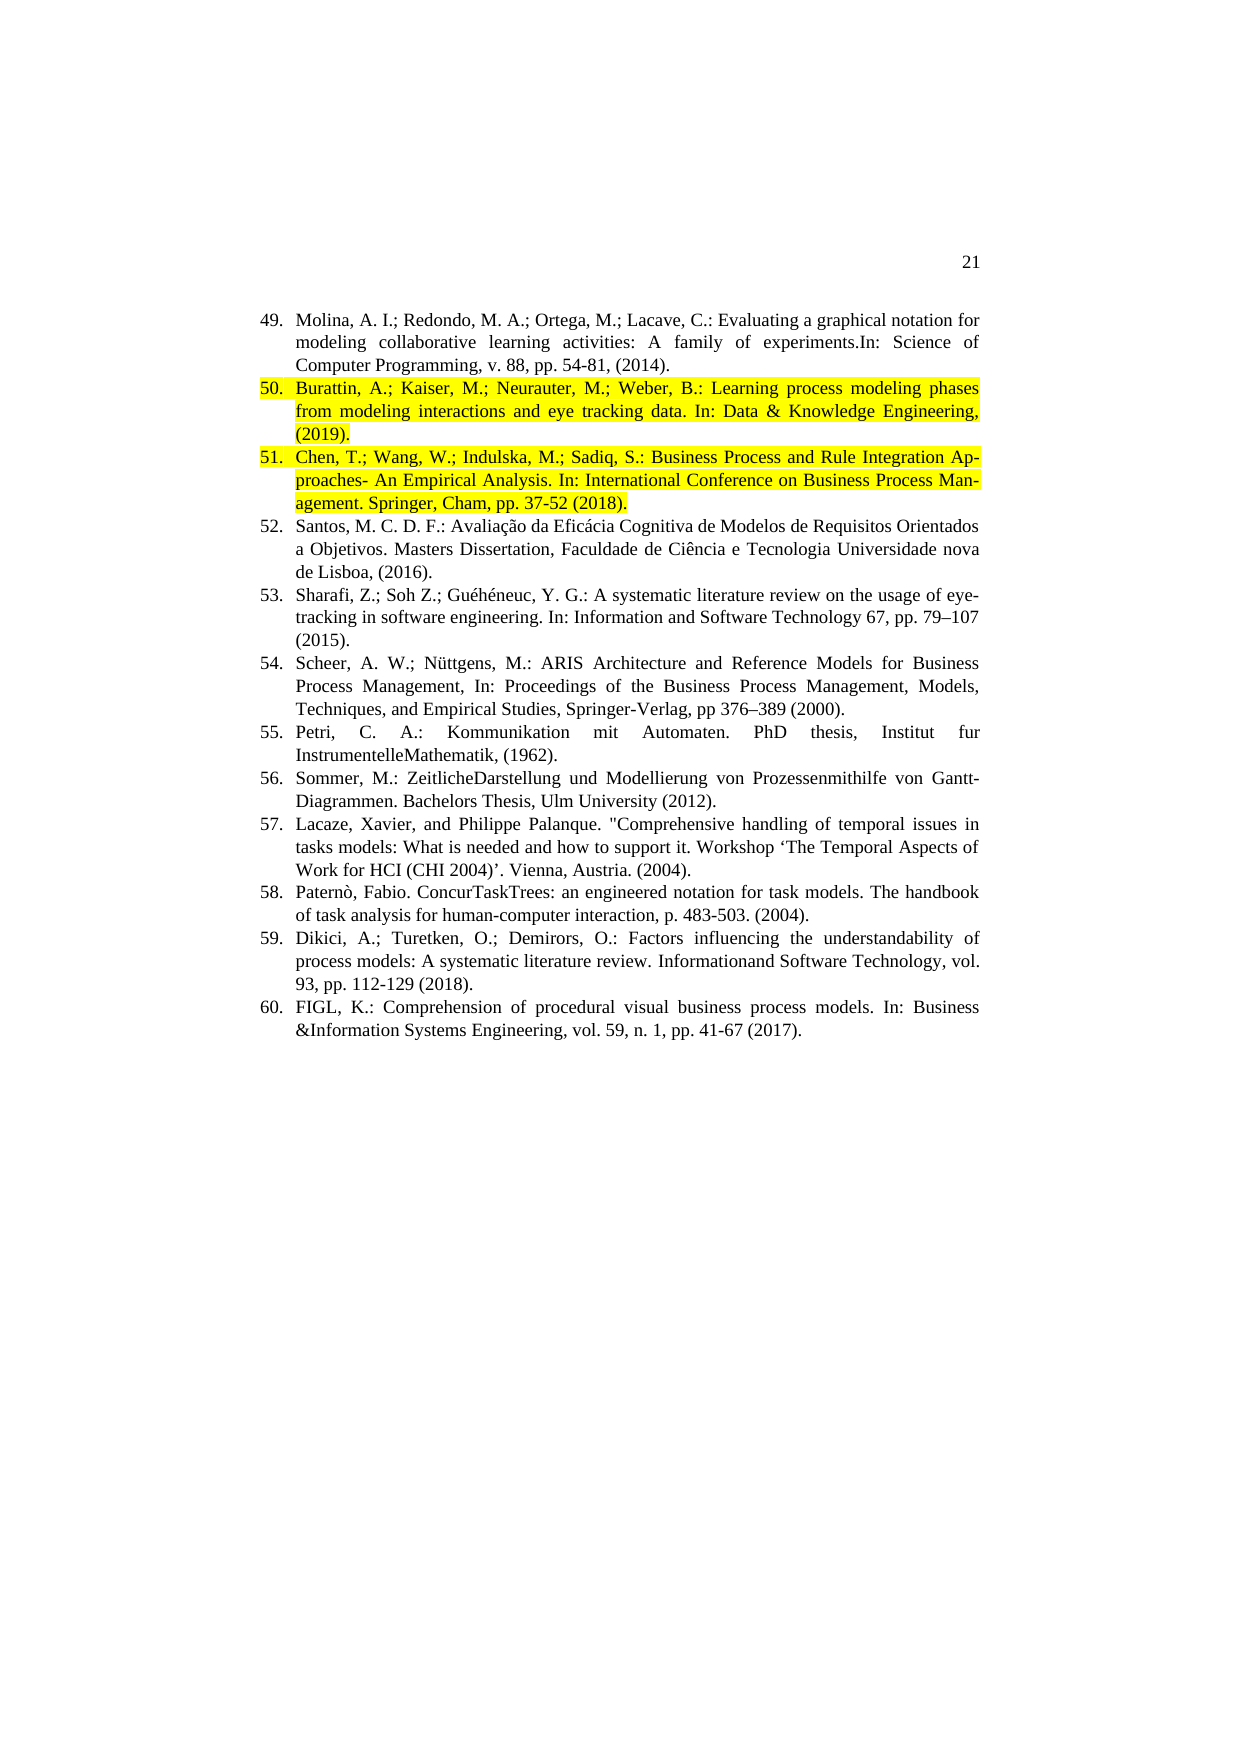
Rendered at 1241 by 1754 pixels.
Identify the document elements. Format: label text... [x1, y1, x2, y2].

text Paternò, Fabio. ConcurTaskTrees: an engineered notation for task models. The handbook of task analysis for human-computer interaction, p. 483-503. (2004). [283, 880, 980, 926]
text Molina, A. I.; Redondo, M. A.; Ortega, M.; Lacave, C.: Evaluating a graphical notation for modeling collaborative learning activities: A family of experiments.In: Science of Computer Programming, v. 88, pp. 54-81, (2014). [283, 307, 980, 376]
text Burattin, A.; Kaiser, M.; Neurauter, M.; Weber, B.: Learning process modeling phases from modeling interactions and eye tracking data. In: Data & Knowledge Engineering, (2019). [283, 376, 980, 444]
text Santos, M. C. D. F.: Avaliação da Eficácia Cognitiva de Modelos de Requisitos Orientados a Objetivos. Masters Dissertation, Faculdade de Ciência e Tecnologia Universidade nova de Lisboa, (2016). [283, 513, 980, 582]
text Lacaze, Xavier, and Philippe Palanque. "Comprehensive handling of temporal issues in tasks models: What is needed and how to support it. Workshop ‘The Temporal Aspects of Work for HCI (CHI 2004)’. Vienna, Austria. (2004). [283, 811, 980, 880]
text Petri, C. A.: Kommunikation mit Automaten. PhD thesis, Institut fur InstrumentelleMathematik, (1962). [283, 719, 980, 765]
text Dikici, A.; Turetken, O.; Demirors, O.: Factors influencing the understandability of process models: A systematic literature review. Informationand Software Technology, vol. 93, pp. 112-129 (2018). [283, 926, 980, 994]
text FIGL, K.: Comprehension of procedural visual business process models. In: Business &Information Systems Engineering, vol. 59, n. 1, pp. 41-67 (2017). [283, 994, 980, 1040]
text Sharafi, Z.; Soh Z.; Guéhéneuc, Y. G.: A systematic literature review on the usage of eye-tracking in software engineering. In: Information and Software Technology 67, pp. 79–107 (2015). [283, 582, 980, 651]
text Scheer, A. W.; Nüttgens, M.: ARIS Architecture and Reference Models for Business Process Management, In: Proceedings of the Business Process Management, Models, Techniques, and Empirical Studies, Springer-Verlag, pp 376–389 (2000). [283, 651, 980, 719]
text Chen, T.; Wang, W.; Indulska, M.; Sadiq, S.: Business Process and Rule Integration Ap-proaches- An Empirical Analysis. In: International Conference on Business Process Man-agement. Springer, Cham, pp. 37-52 (2018). [283, 444, 980, 513]
text Sommer, M.: ZeitlicheDarstellung und Modellierung von Prozessenmithilfe von Gantt-Diagrammen. Bachelors Thesis, Ulm University (2012). [283, 765, 980, 811]
